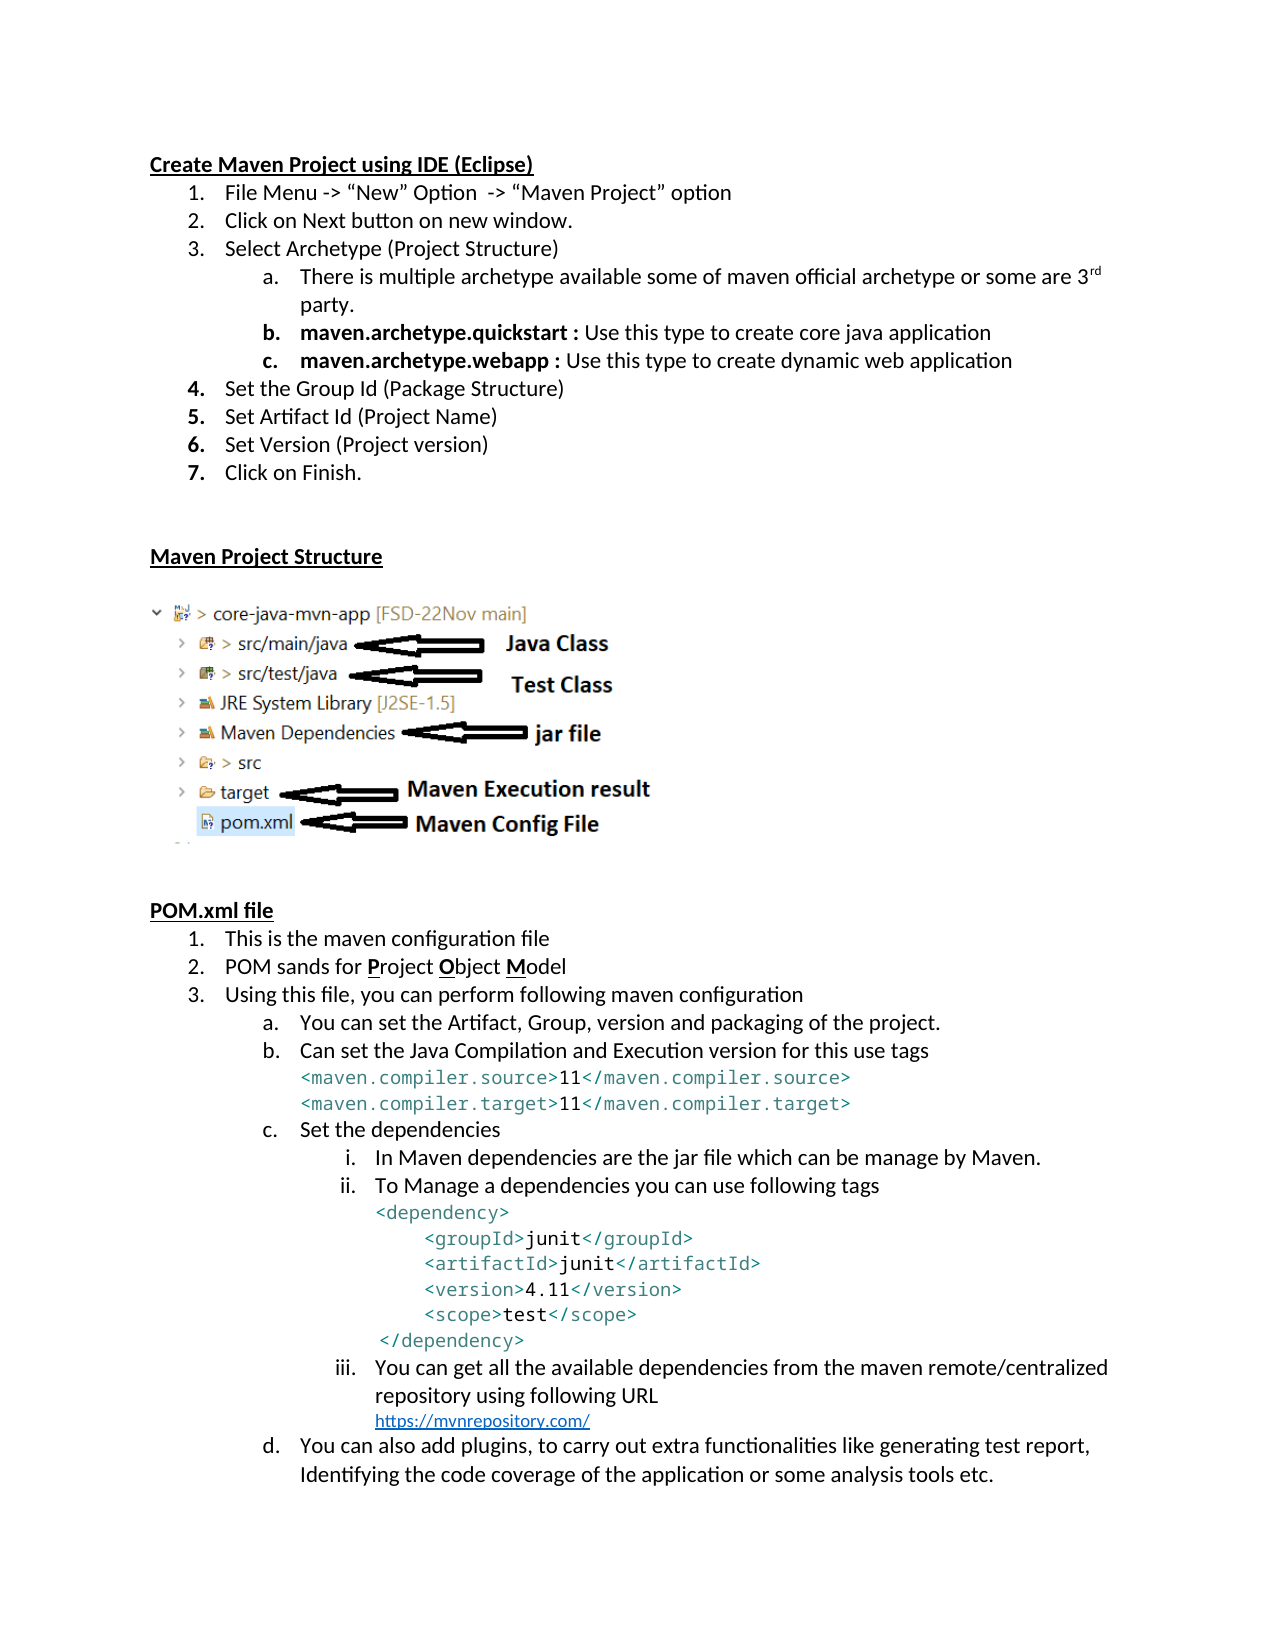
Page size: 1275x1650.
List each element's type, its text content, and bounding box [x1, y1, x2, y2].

list <groupId>junit</groupId> [356, 1225, 1125, 1251]
list POM sands for Project Object Model [187, 952, 1125, 980]
list Click on Next button on new window. [187, 206, 1125, 234]
list Set the Group Id (Package Structure) [187, 374, 1125, 402]
list <version>4.11</version> [356, 1276, 1125, 1302]
list Set the dependencies [262, 1116, 1125, 1143]
list Can set the Java Compilation and Execution version for this use tags [262, 1036, 1125, 1064]
list This is the maven configuration file [187, 924, 1125, 952]
list Using this file, you can perform following maven configuration [187, 980, 1125, 1008]
list In Maven dependencies are the jar file which can be manage by Maven. [356, 1143, 1125, 1172]
text Create Maven Project using IDE (Eclipse) [150, 150, 1125, 178]
list Select Archetype (Project Structure) [187, 234, 1125, 262]
list You can get all the available dependencies from the maven remote/centralized repository using following URL [356, 1353, 1125, 1409]
list <maven.compiler.source>11</maven.compiler.source> [225, 1064, 1125, 1090]
list There is multiple archetype available some of maven official archetype or some are 3rd party. [262, 262, 1125, 318]
list Click on Finish. [187, 458, 1125, 486]
text </dependency> [356, 1327, 1125, 1353]
text <maven.compiler.target>11</maven.compiler.target> [300, 1090, 1125, 1116]
list <scope>test</scope> [356, 1302, 1125, 1327]
text Maven Project Structure [150, 542, 1125, 570]
list You can set the Artifact, Group, version and packaging of the project. [262, 1008, 1125, 1036]
list Set Version (Project version) [187, 430, 1125, 458]
text POM.xml file [150, 896, 1125, 924]
list Set Artifact Id (Project Name) [187, 402, 1125, 430]
list maven.archetype.quickstart : Use this type to create core java application [262, 318, 1125, 346]
text https://mvnrepository.com/ [375, 1409, 1125, 1432]
list You can also add plugins, to carry out extra functionalities like generating test report, Identifying the code coverage of the application or some analysis tools etc. [262, 1432, 1125, 1488]
text <dependency> [300, 1199, 1125, 1225]
picture [150, 598, 675, 869]
list File Menu -> “New” Option -> “Maven Project” option [187, 178, 1125, 206]
list maven.archetype.webapp : Use this type to create dynamic web application [262, 346, 1125, 374]
list To Manage a dependencies you can use following tags [356, 1172, 1125, 1199]
list <artifactId>junit</artifactId> [356, 1251, 1125, 1276]
